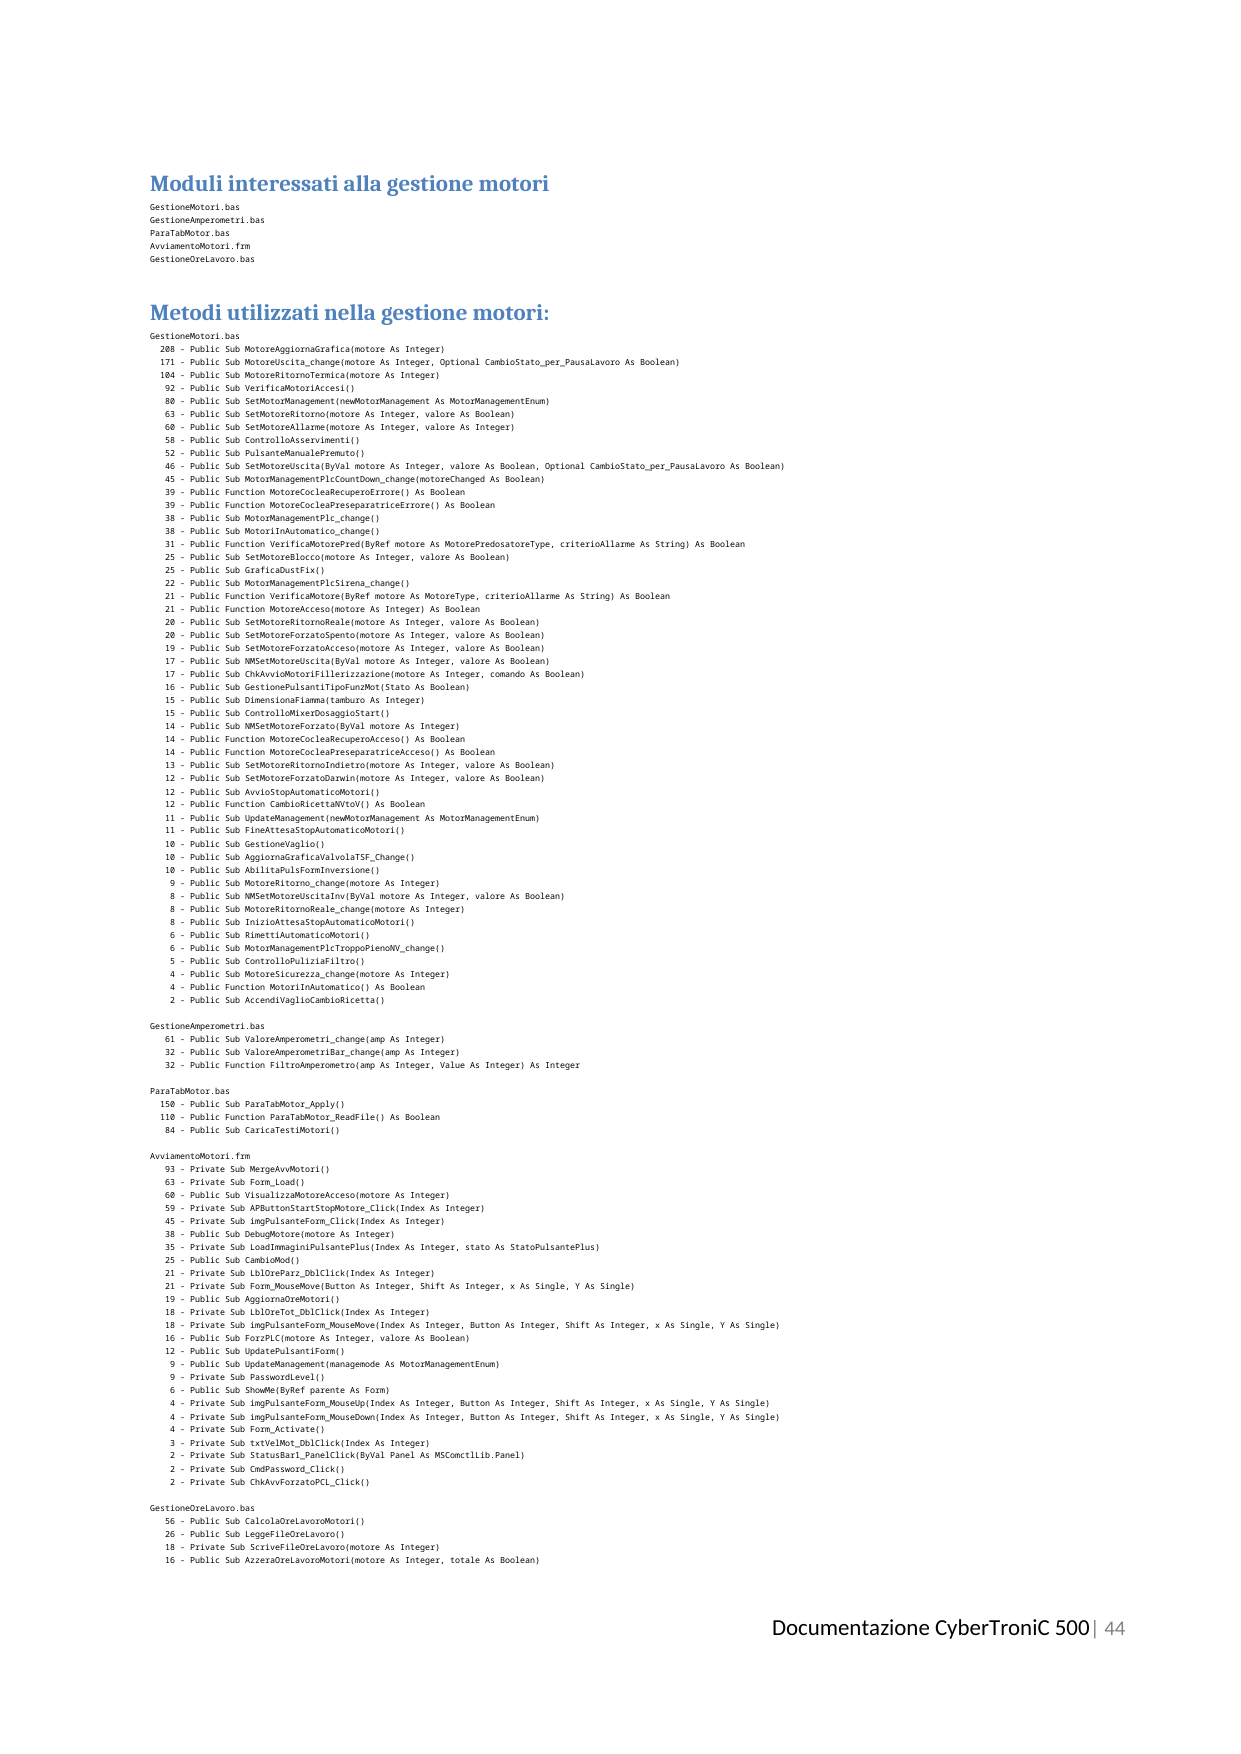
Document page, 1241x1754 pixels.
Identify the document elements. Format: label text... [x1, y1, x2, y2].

subtitle Metodi utilizzati nella gestione motori: [150, 300, 1090, 326]
subtitle Moduli interessati alla gestione motori [150, 171, 1090, 197]
